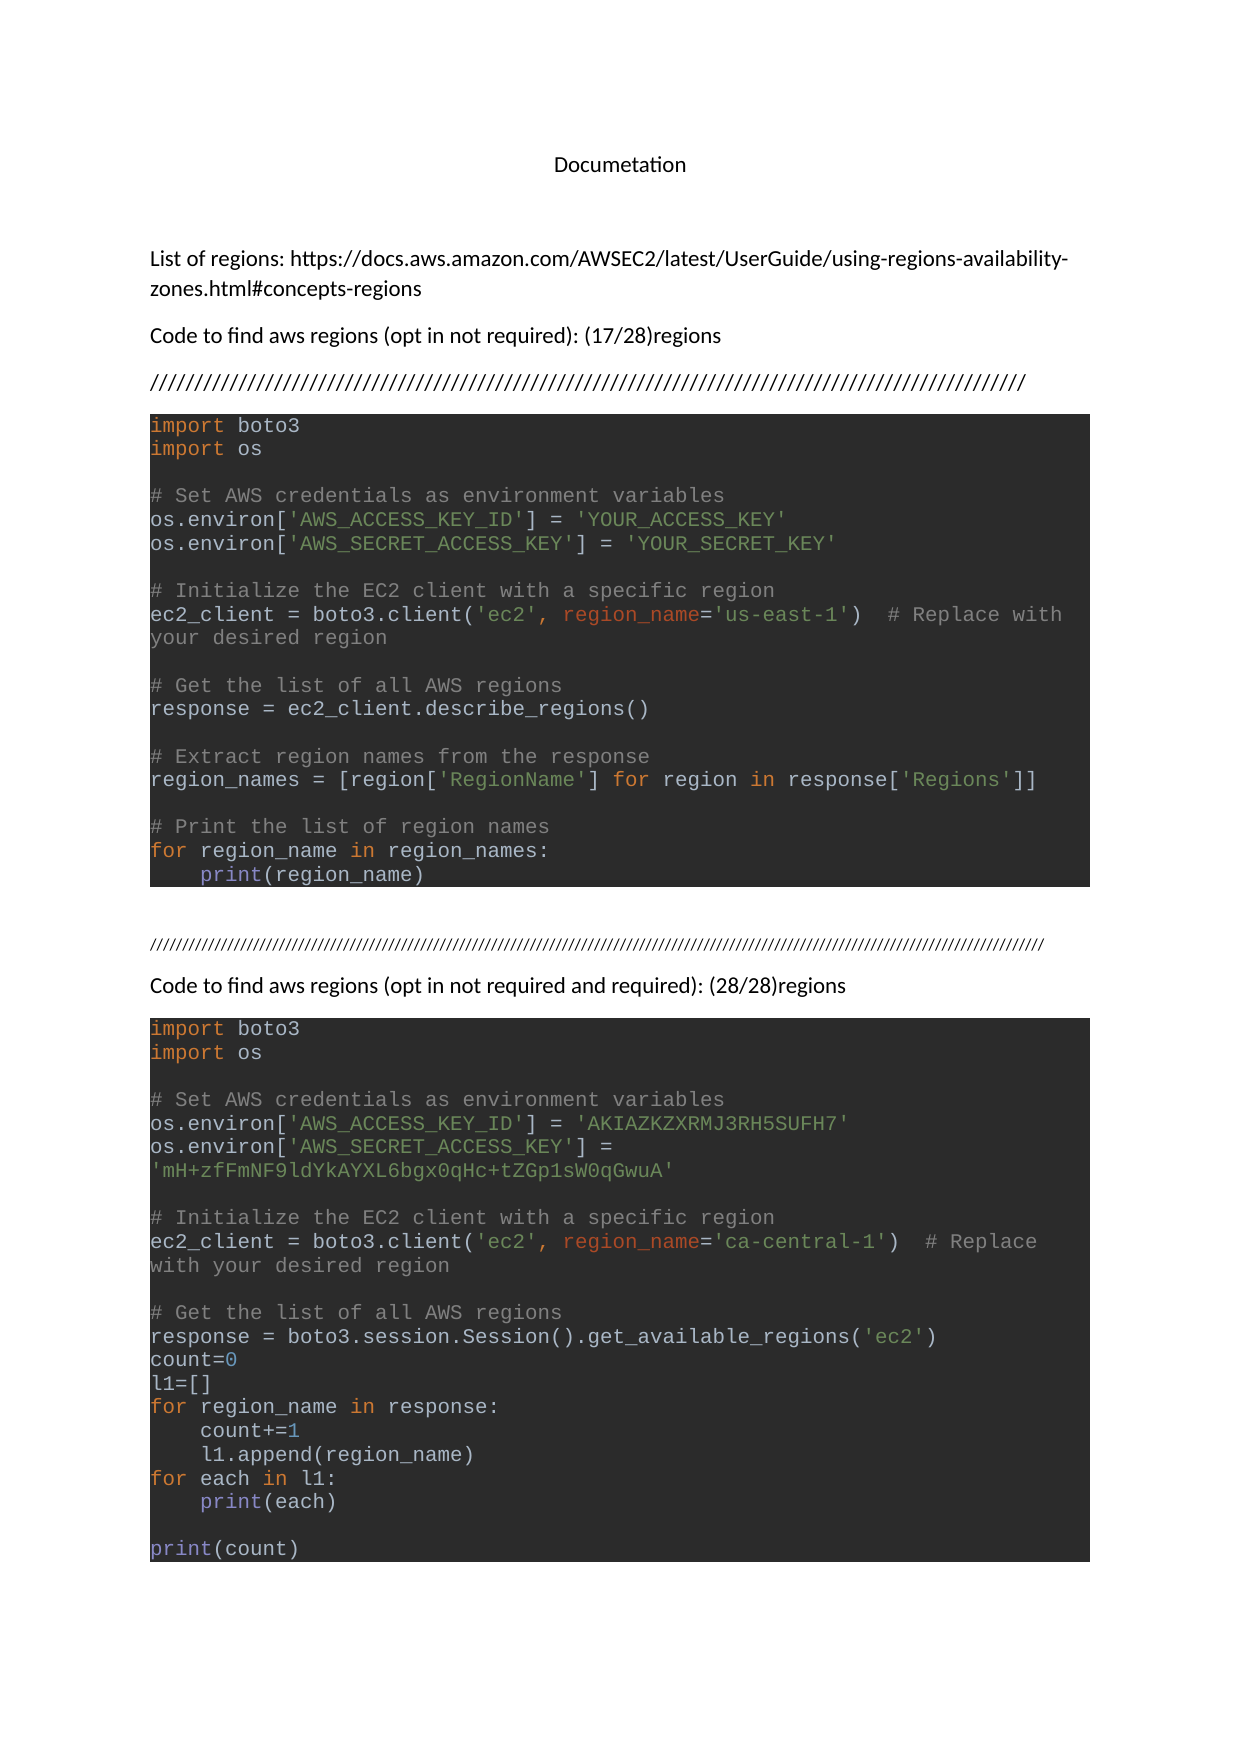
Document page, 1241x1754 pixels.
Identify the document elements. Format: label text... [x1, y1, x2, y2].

text import boto3 import os # Set AWS credentials as environment variables os.environ['AWS_ACCESS_KEY_ID'] = 'YOUR_ACCESS_KEY' os.environ['AWS_SECRET_ACCESS_KEY'] = 'YOUR_SECRET_KEY' # Initialize the EC2 client with a specific region ec2_client = boto3.client('ec2', region_name='us-east-1') # Replace with your desired region # Get the list of all AWS regions response = ec2_client.describe_regions() # Extract region names from the response region_names = [region['RegionName'] for region in response['Regions']] # Print the list of region names for region_name in region_names: print(region_name) [150, 414, 1090, 887]
text import boto3 import os # Set AWS credentials as environment variables os.environ['AWS_ACCESS_KEY_ID'] = 'AKIAZKZXRMJ3RH5SUFH7' os.environ['AWS_SECRET_ACCESS_KEY'] = 'mH+zfFmNF9ldYkAYXL6bgx0qHc+tZGp1sW0qGwuA' # Initialize the EC2 client with a specific region ec2_client = boto3.client('ec2', region_name='ca-central-1') # Replace with your desired region # Get the list of all AWS regions response = boto3.session.Session().get_available_regions('ec2') count=0 l1=[] for region_name in response: count+=1 l1.append(region_name) for each in l1: print(each) print(count) [150, 1018, 1090, 1562]
text Code to find aws regions (opt in not required and required): (28/28)regions [150, 971, 1090, 999]
text /////////////////////////////////////////////////////////////////////////////////////////////////////////////////////////////////////////// [150, 934, 1090, 955]
text List of regions: https://docs.aws.amazon.com/AWSEC2/latest/UserGuide/using-regions-availability-zones.html#concepts-regions [150, 244, 1090, 302]
text /////////////////////////////////////////////////////////////////////////////////////////////////// [150, 368, 1090, 396]
text Documetation [150, 150, 1090, 178]
text Code to find aws regions (opt in not required): (17/28)regions [150, 321, 1090, 349]
